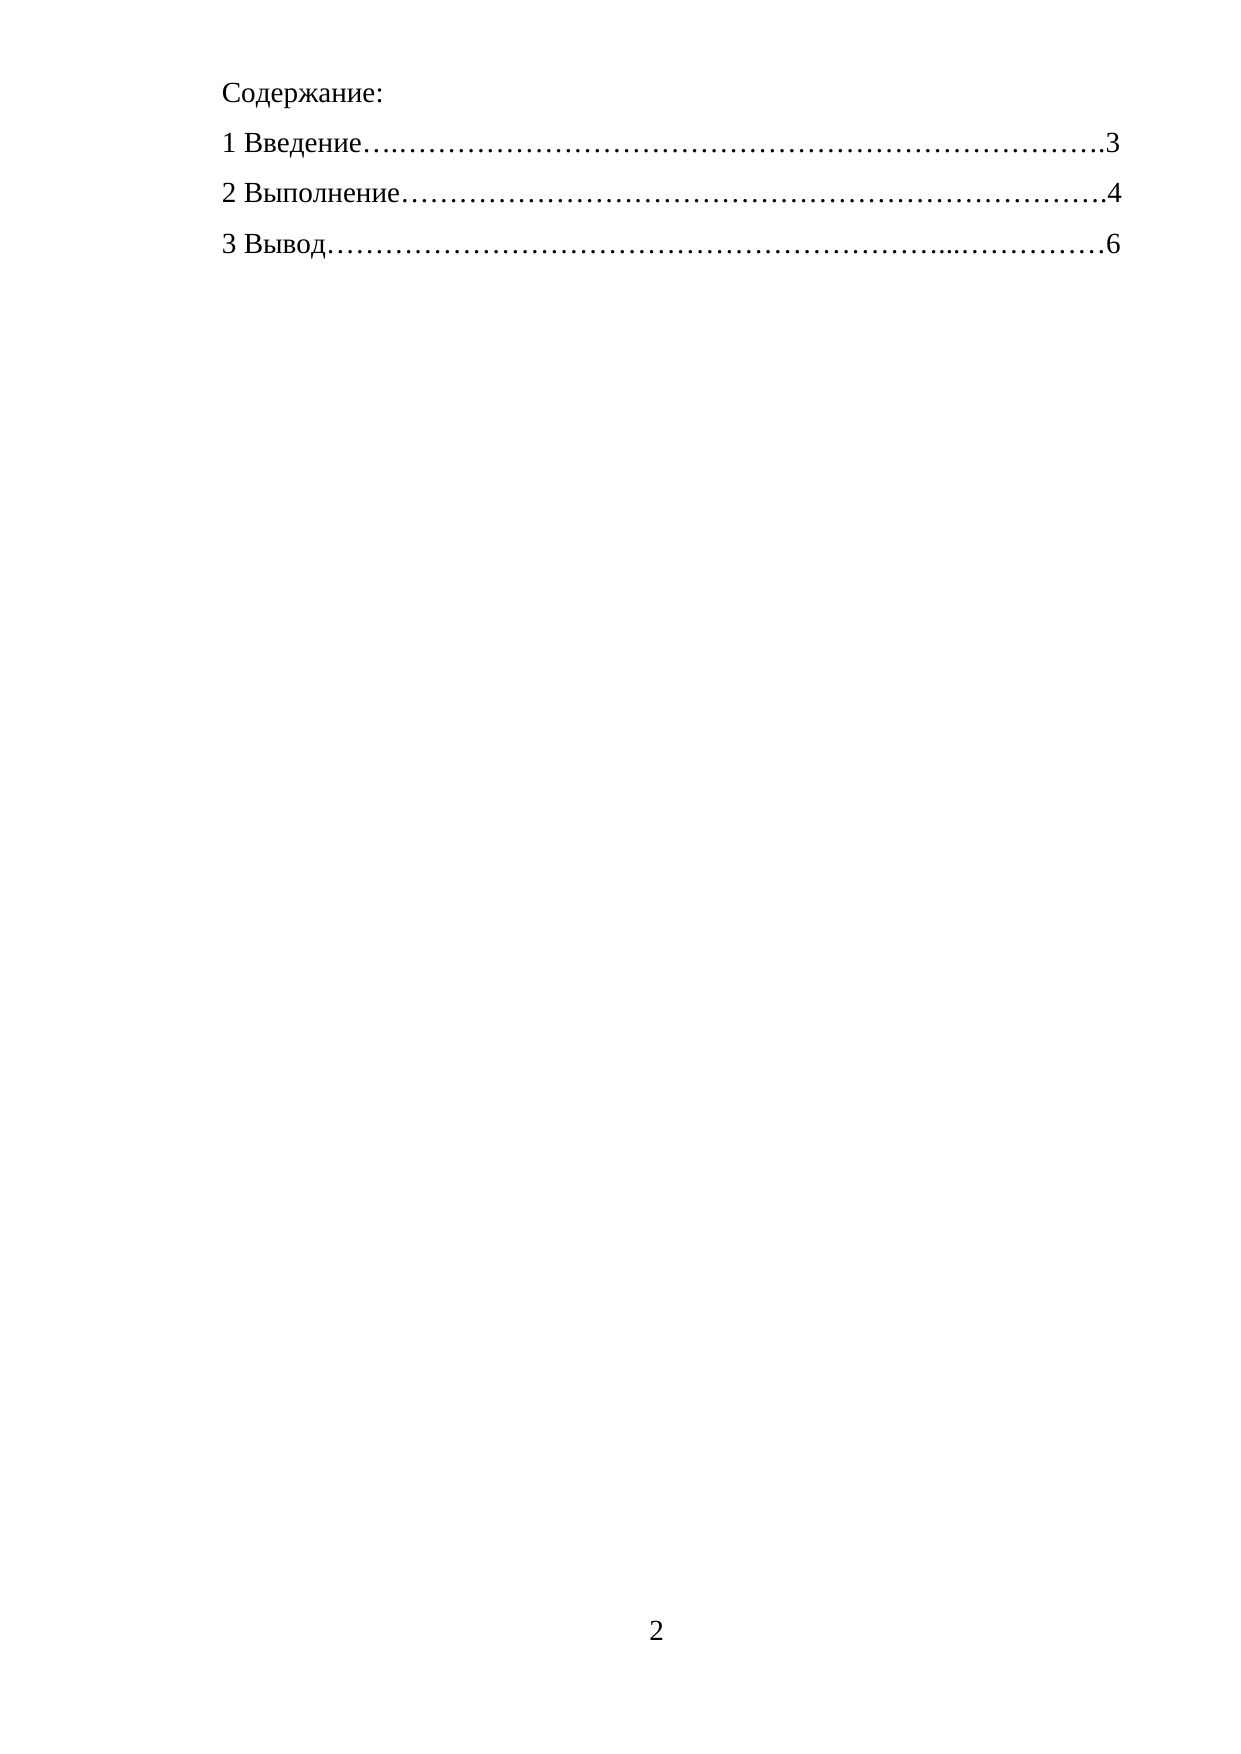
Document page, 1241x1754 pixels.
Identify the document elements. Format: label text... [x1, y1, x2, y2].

text 3 Вывод………………………………………………………...……………6 [148, 226, 1165, 259]
text Содержание: [148, 75, 1165, 108]
text 1 Введение….……………………………………………………………….3 [148, 125, 1165, 159]
text 2 Выполнение……………………………………………………………….4 [148, 176, 1165, 209]
